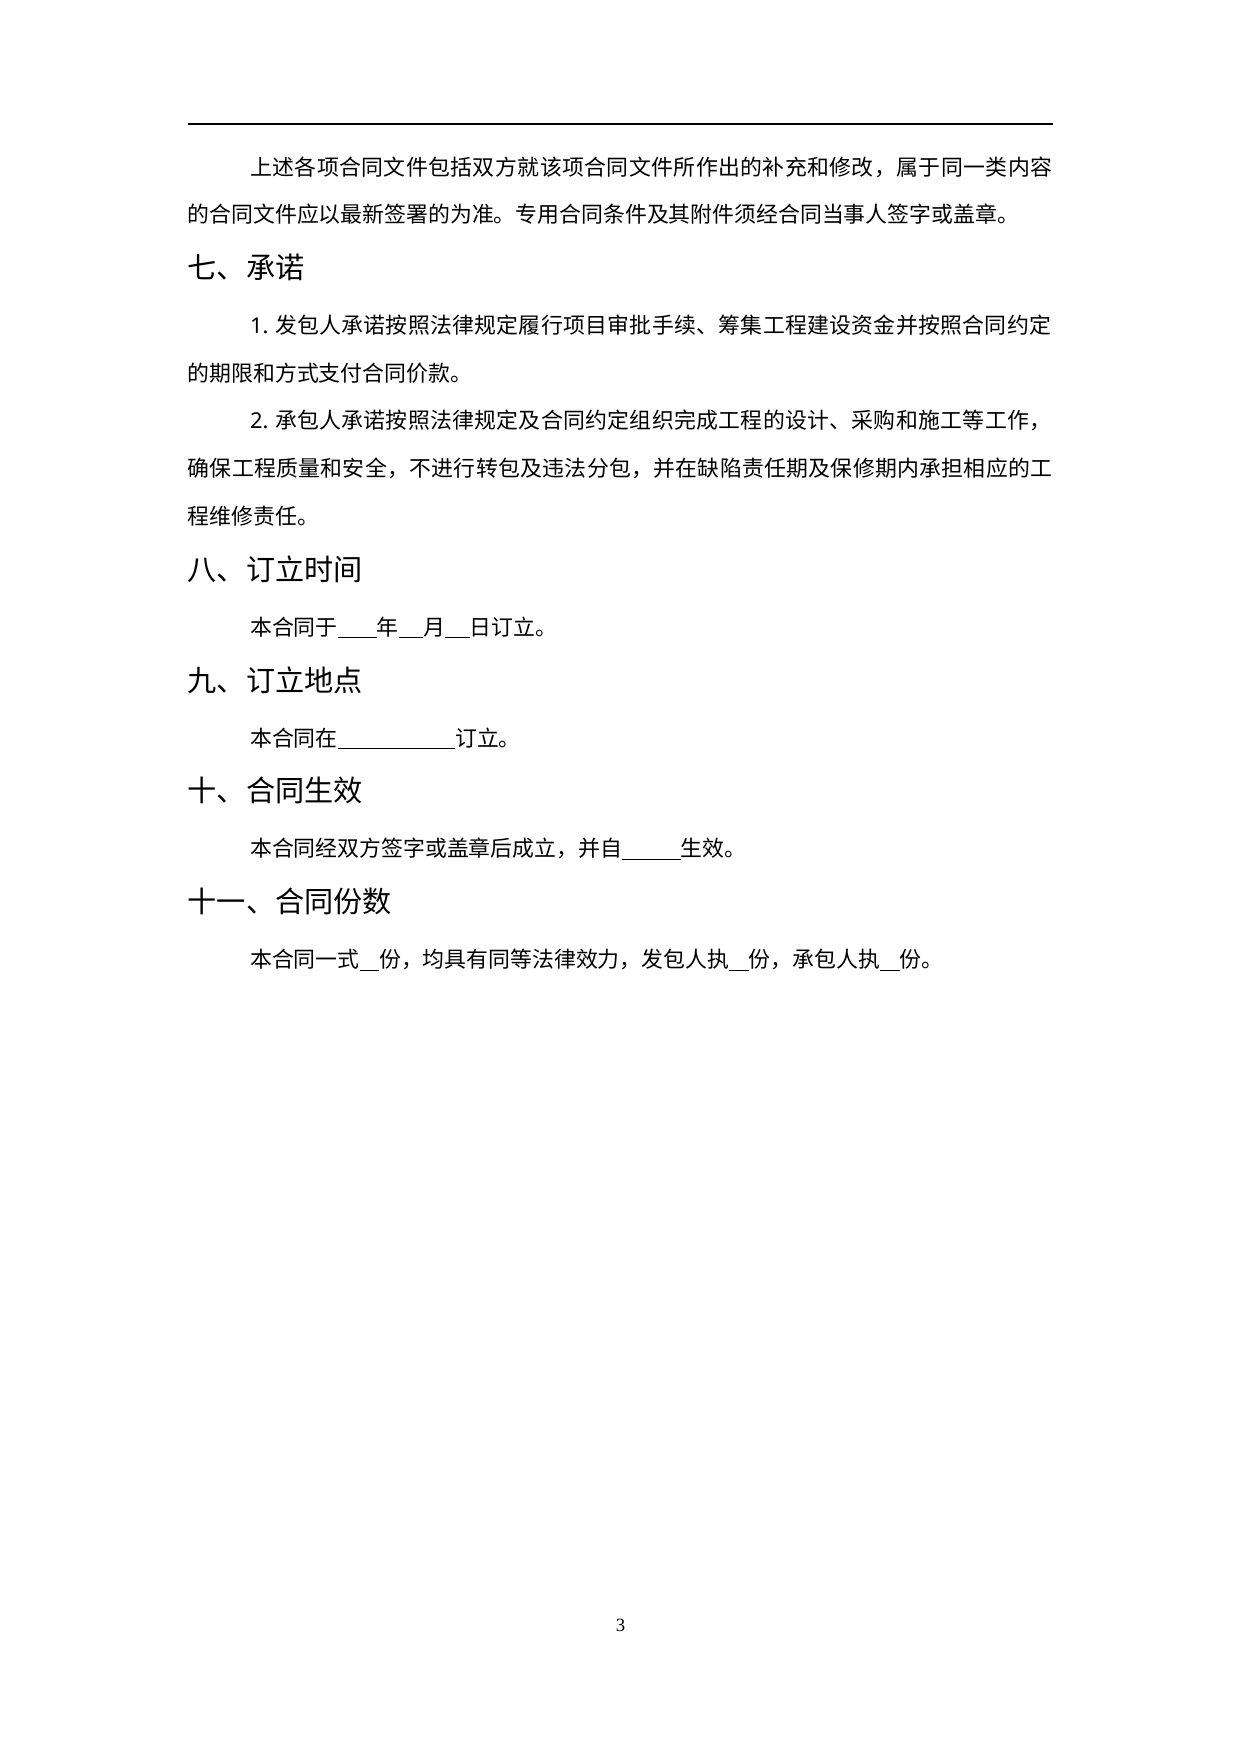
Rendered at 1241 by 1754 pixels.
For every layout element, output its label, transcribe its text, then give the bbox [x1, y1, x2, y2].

text 本合同在 订立。 [187, 721, 1053, 752]
text 上述各项合同文件包括双方就该项合同文件所作出的补充和修改，属于同一类内容的合同文件应以最新签署的为准。专用合同条件及其附件须经合同当事人签字或盖章。 [187, 150, 1053, 229]
list 十一、合同份数 [187, 879, 1053, 921]
text 本合同一式 份，均具有同等法律效力，发包人执 份，承包人执 份。 [187, 942, 1053, 974]
text 2. 承包人承诺按照法律规定及合同约定组织完成工程的设计、采购和施工等工作，确保工程质量和安全，不进行转包及违法分包，并在缺陷责任期及保修期内承担相应的工程维修责任。 [187, 403, 1053, 530]
text 1. 发包人承诺按照法律规定履行项目审批手续、筹集工程建设资金并按照合同约定的期限和方式支付合同价款。 [187, 308, 1053, 388]
list 七、承诺 [187, 245, 1053, 287]
list 九、订立地点 [187, 657, 1053, 699]
list 八、订立时间 [187, 546, 1053, 588]
text 本合同经双方签字或盖章后成立，并自 生效。 [187, 831, 1053, 863]
list 十、合同生效 [187, 768, 1053, 810]
text 本合同于 年 月 日订立。 [187, 609, 1053, 641]
